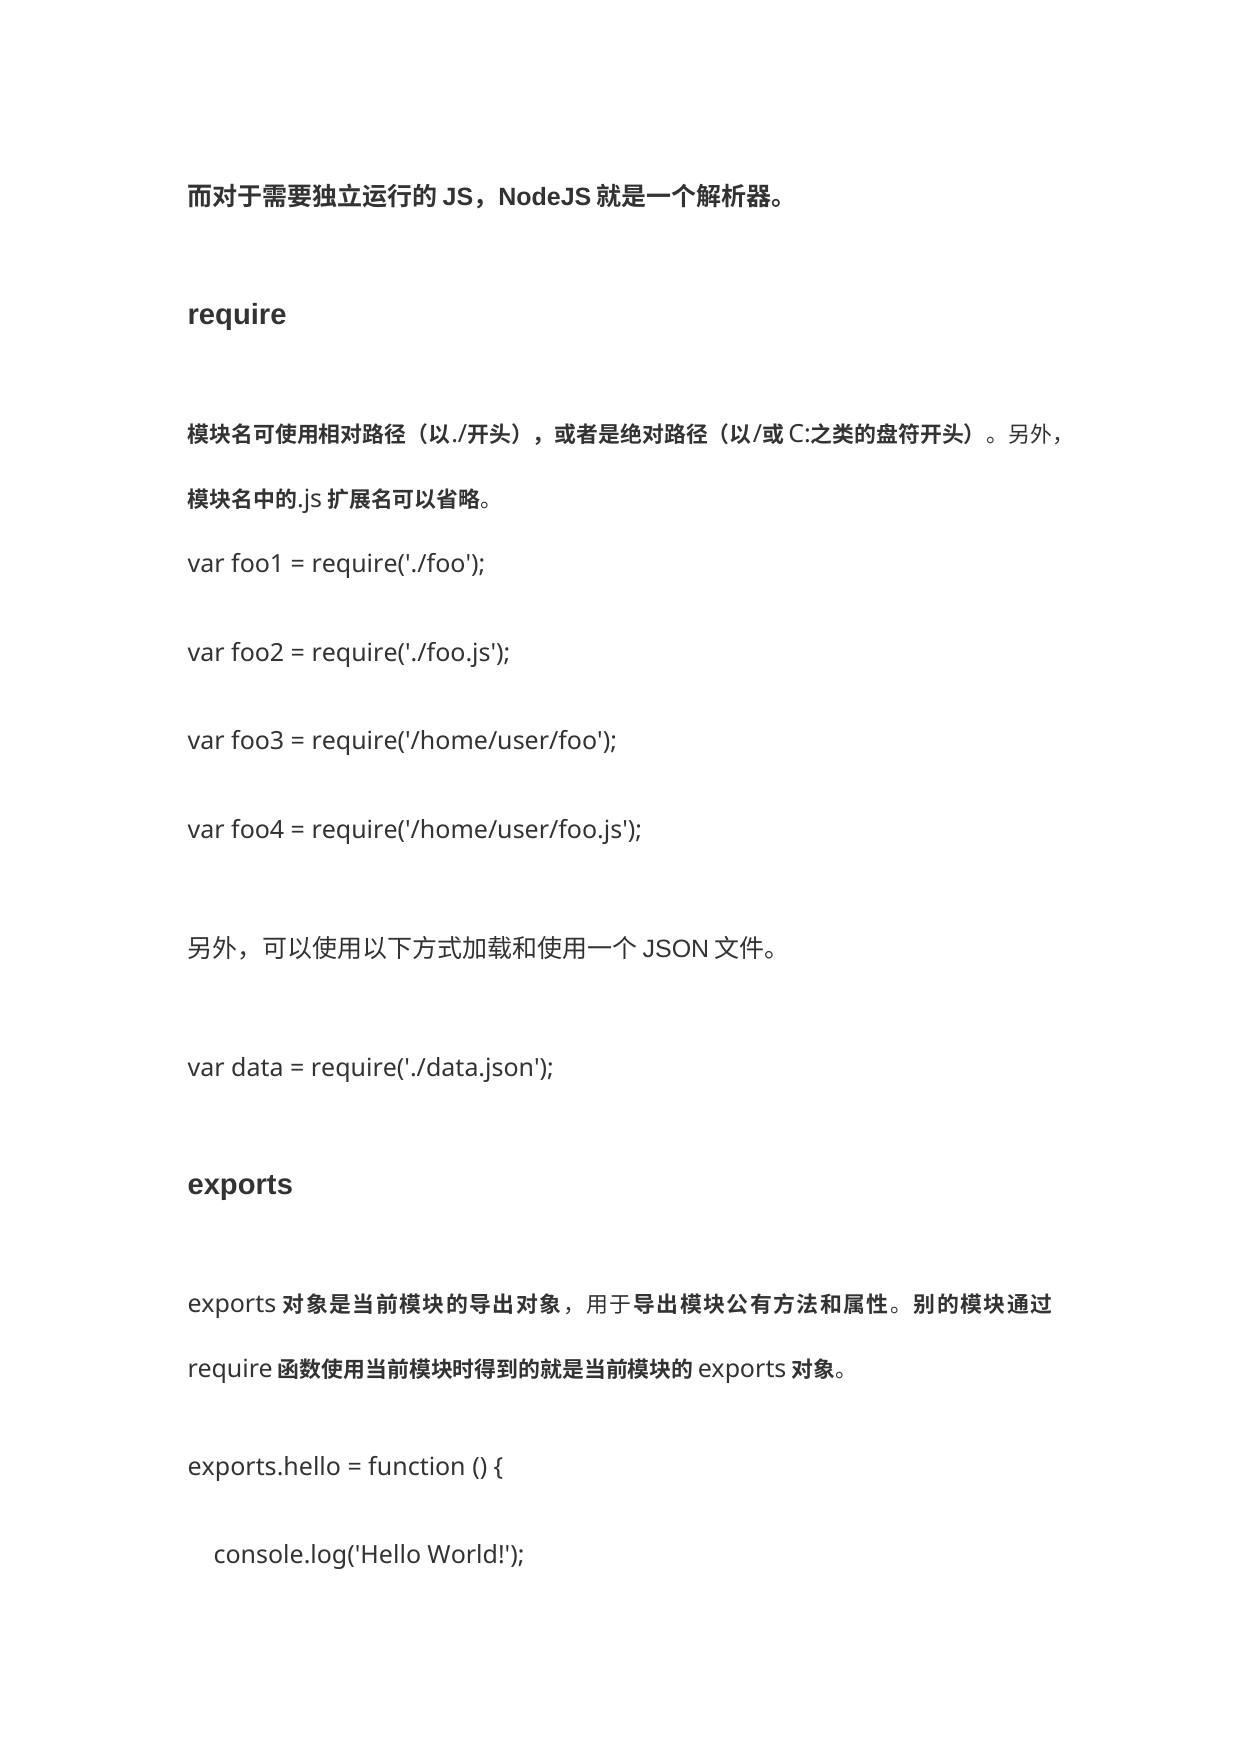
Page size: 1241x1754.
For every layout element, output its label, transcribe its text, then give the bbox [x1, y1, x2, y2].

subtitle exports [187, 1152, 1053, 1217]
text exports对象是当前模块的导出对象，用于导出模块公有方法和属性。别的模块通过require函数使用当前模块时得到的就是当前模块的exports对象。 [187, 1270, 1053, 1400]
text var foo3 = require('/home/user/foo'); [187, 708, 1053, 773]
text var foo1 = require('./foo'); [187, 530, 1053, 595]
subtitle require [187, 281, 1053, 346]
text exports.hello = function () { [187, 1433, 1053, 1498]
text var foo2 = require('./foo.js'); [187, 619, 1053, 684]
text var data = require('./data.json'); [187, 1034, 1053, 1099]
text 另外，可以使用以下方式加载和使用一个JSON文件。 [187, 914, 1053, 979]
text var foo4 = require('/home/user/foo.js'); [187, 796, 1053, 861]
text 而对于需要独立运行的JS，NodeJS就是一个解析器。 [187, 162, 1053, 227]
text 模块名可使用相对路径（以./开头），或者是绝对路径（以/或C:之类的盘符开头）。另外，模块名中的.js扩展名可以省略。 [187, 400, 1053, 530]
text console.log('Hello World!'); [187, 1522, 1053, 1587]
